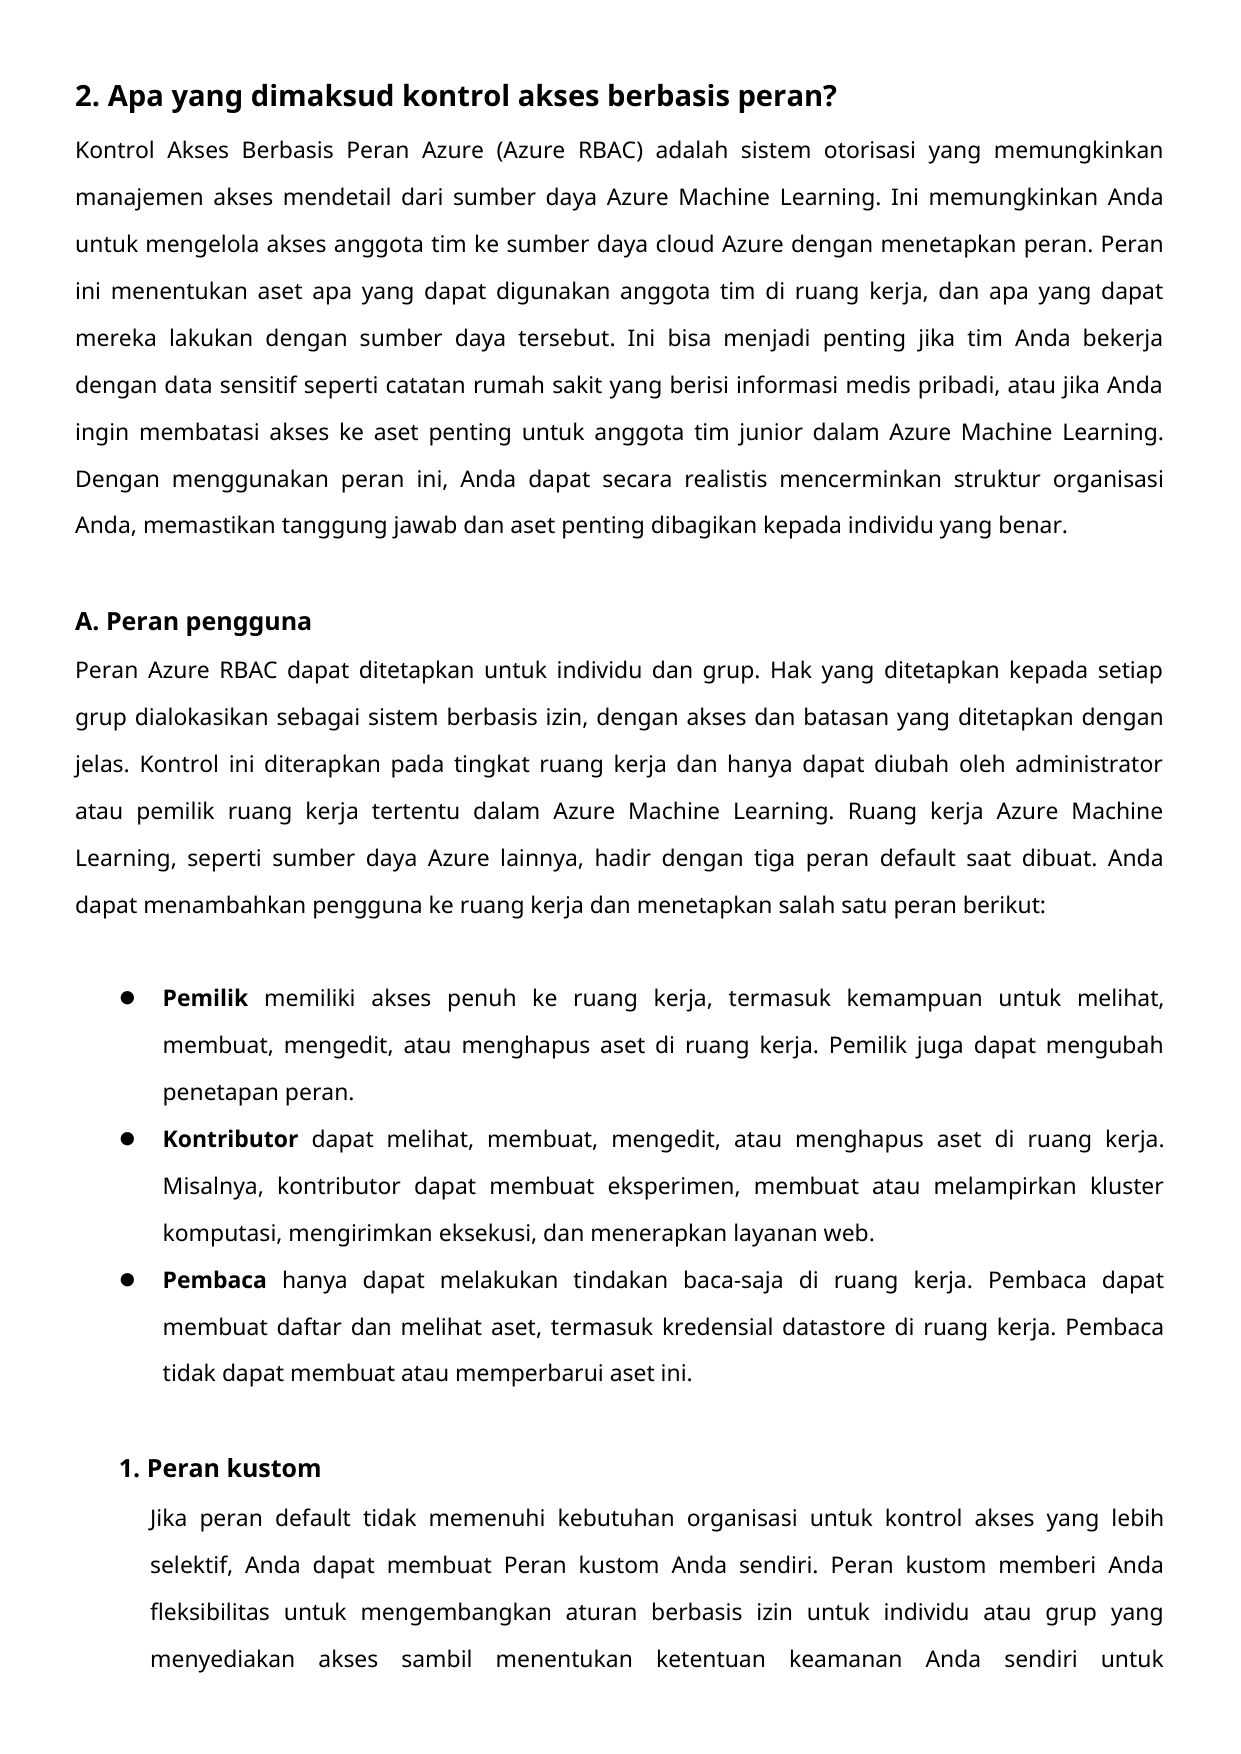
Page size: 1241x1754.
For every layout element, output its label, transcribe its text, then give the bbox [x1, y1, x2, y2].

list Kontributor dapat melihat, membuat, mengedit, atau menghapus aset di ruang kerja. Misalnya, kontributor dapat membuat eksperimen, membuat atau melampirkan kluster komputasi, mengirimkan eksekusi, dan menerapkan layanan web. [119, 1123, 1165, 1248]
list Pembaca hanya dapat melakukan tindakan baca-saja di ruang kerja. Pembaca dapat membuat daftar dan melihat aset, termasuk kredensial datastore di ruang kerja. Pembaca tidak dapat membuat atau memperbarui aset ini. [119, 1264, 1165, 1389]
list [150, 1502, 1165, 1674]
list Peran kustom [119, 1451, 1165, 1485]
list Kontrol Akses Berbasis Peran Azure (Azure RBAC) adalah sistem otorisasi yang memungkinkan manajemen akses mendetail dari sumber daya Azure Machine Learning. Ini memungkinkan Anda untuk mengelola akses anggota tim ke sumber daya cloud Azure dengan menetapkan peran. Peran ini menentukan aset apa yang dapat digunakan anggota tim di ruang kerja, dan apa yang dapat mereka lakukan dengan sumber daya tersebut. Ini bisa menjadi penting jika tim Anda bekerja dengan data sensitif seperti catatan rumah sakit yang berisi informasi medis pribadi, atau jika Anda ingin membatasi akses ke aset penting untuk anggota tim junior dalam Azure Machine Learning. Dengan menggunakan peran ini, Anda dapat secara realistis mencerminkan struktur organisasi Anda, memastikan tanggung jawab dan aset penting dibagikan kepada individu yang benar. [75, 134, 1165, 541]
list Peran pengguna [75, 603, 1165, 637]
list Peran Azure RBAC dapat ditetapkan untuk individu dan grup. Hak yang ditetapkan kepada setiap grup dialokasikan sebagai sistem berbasis izin, dengan akses dan batasan yang ditetapkan dengan jelas. Kontrol ini diterapkan pada tingkat ruang kerja dan hanya dapat diubah oleh administrator atau pemilik ruang kerja tertentu dalam Azure Machine Learning. Ruang kerja Azure Machine Learning, seperti sumber daya Azure lainnya, hadir dengan tiga peran default saat dibuat. Anda dapat menambahkan pengguna ke ruang kerja dan menetapkan salah satu peran berikut: [75, 654, 1165, 920]
list Pemilik memiliki akses penuh ke ruang kerja, termasuk kemampuan untuk melihat, membuat, mengedit, atau menghapus aset di ruang kerja. Pemilik juga dapat mengubah penetapan peran. [119, 982, 1165, 1107]
list Apa yang dimaksud kontrol akses berbasis peran? [75, 75, 1165, 115]
